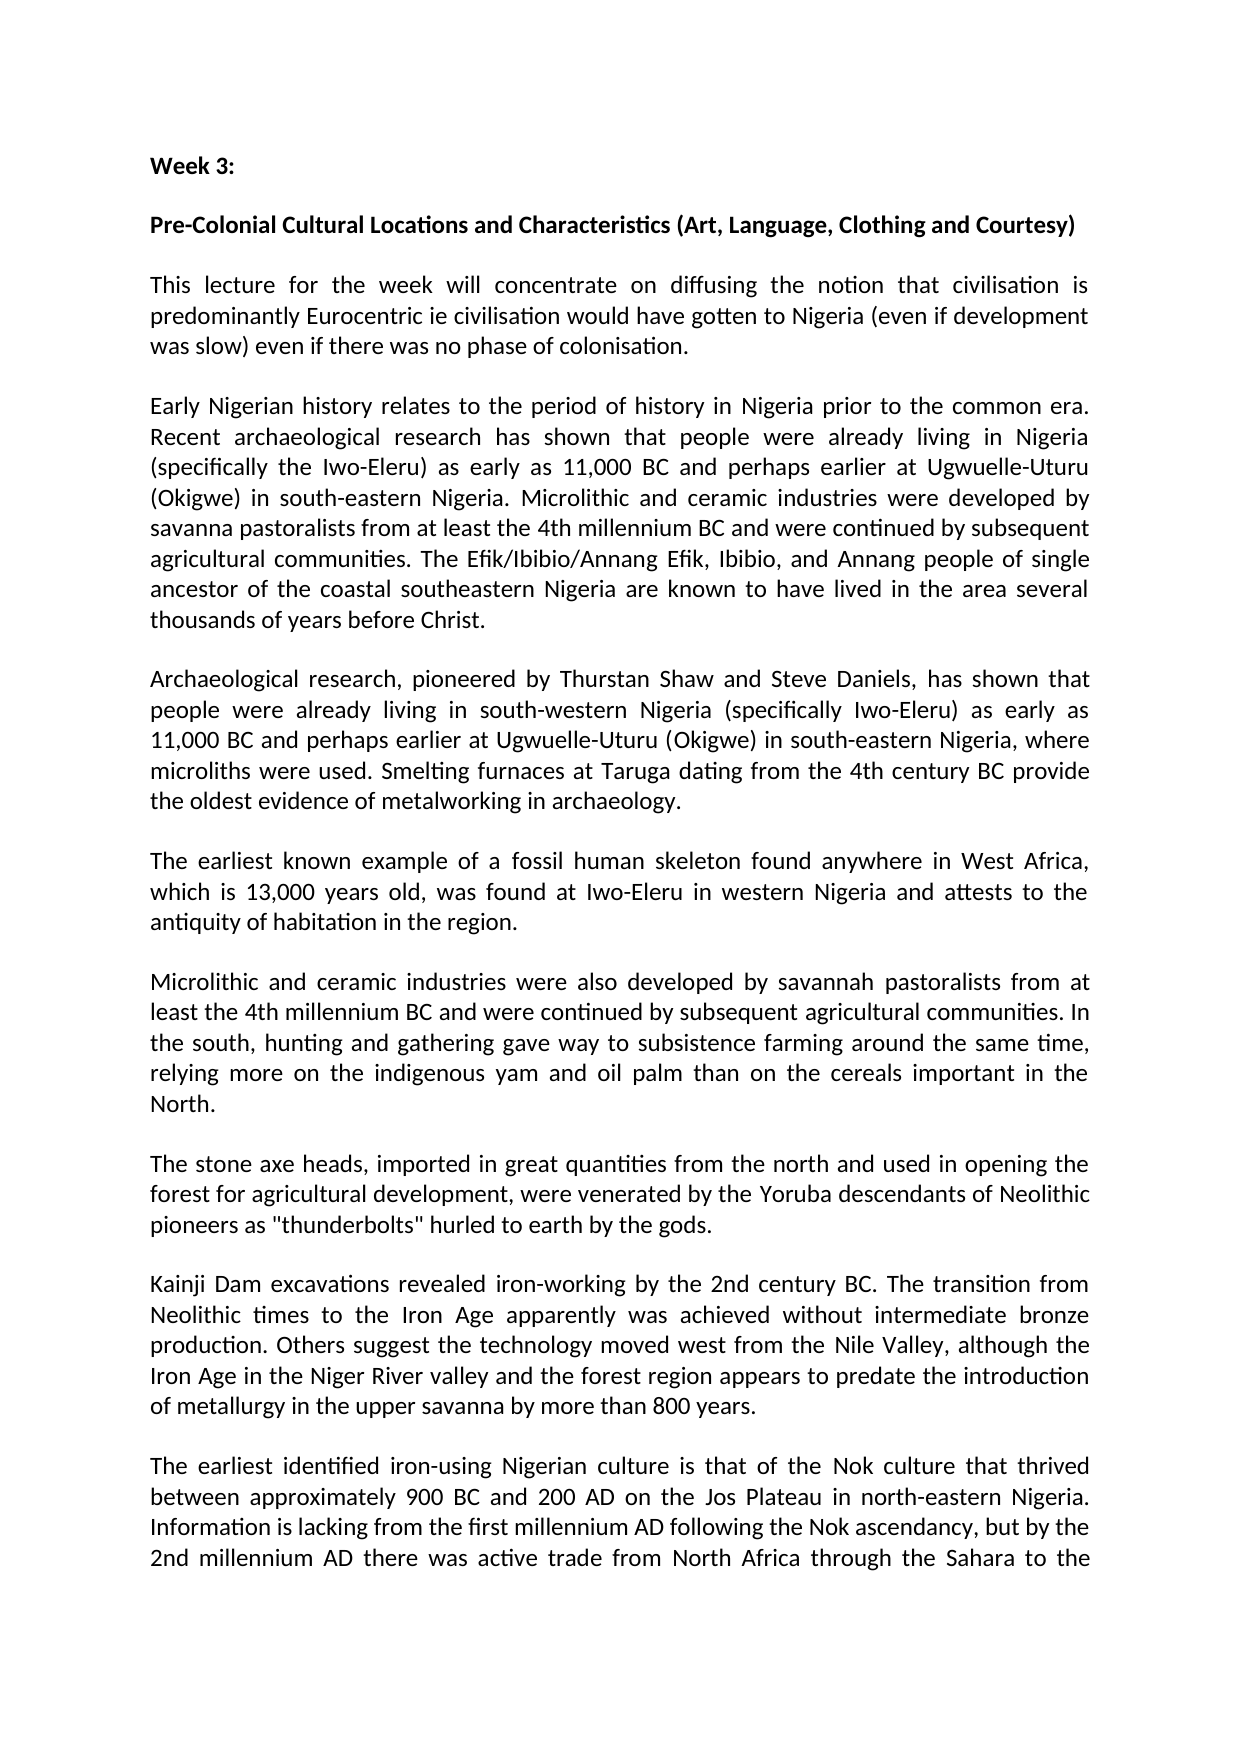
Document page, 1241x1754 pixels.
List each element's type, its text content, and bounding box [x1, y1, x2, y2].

text The earliest known example of a fossil human skeleton found anywhere in West Africa, which is 13,000 years old, was found at Iwo-Eleru in western Nigeria and attests to the antiquity of habitation in the region. [150, 845, 1090, 937]
text Kainji Dam excavations revealed iron-working by the 2nd century BC. The transition from Neolithic times to the Iron Age apparently was achieved without intermediate bronze production. Others suggest the technology moved west from the Nile Valley, although the Iron Age in the Niger River valley and the forest region appears to predate the introduction of metallurgy in the upper savanna by more than 800 years. [150, 1268, 1090, 1421]
text Microlithic and ceramic industries were also developed by savannah pastoralists from at least the 4th millennium BC and were continued by subsequent agricultural communities. In the south, hunting and gathering gave way to subsistence farming around the same time, relying more on the indigenous yam and oil palm than on the cereals important in the North. [150, 966, 1090, 1118]
text Early Nigerian history relates to the period of history in Nigeria prior to the common era. Recent archaeological research has shown that people were already living in Nigeria (specifically the Iwo-Eleru) as early as 11,000 BC and perhaps earlier at Ugwuelle-Uturu (Okigwe) in south-eastern Nigeria. Microlithic and ceramic industries were developed by savanna pastoralists from at least the 4th millennium BC and were continued by subsequent agricultural communities. The Efik/Ibibio/Annang Efik, Ibibio, and Annang people of single ancestor of the coastal southeastern Nigeria are known to have lived in the area several thousands of years before Christ. [150, 390, 1090, 634]
text Week 3: [150, 150, 1090, 181]
text The stone axe heads, imported in great quantities from the north and used in opening the forest for agricultural development, were venerated by the Yoruba descendants of Neolithic pioneers as "thunderbolts" hurled to earth by the gods. [150, 1148, 1090, 1239]
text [150, 1450, 1090, 1572]
text Pre-Colonial Cultural Locations and Characteristics (Art, Language, Clothing and Courtesy) [150, 210, 1090, 240]
text This lecture for the week will concentrate on diffusing the notion that civilisation is predominantly Eurocentric ie civilisation would have gotten to Nigeria (even if development was slow) even if there was no phase of colonisation. [150, 269, 1090, 361]
text Archaeological research, pioneered by Thurstan Shaw and Steve Daniels, has shown that people were already living in south-western Nigeria (specifically Iwo-Eleru) as early as 11,000 BC and perhaps earlier at Ugwuelle-Uturu (Okigwe) in south-eastern Nigeria, where microliths were used. Smelting furnaces at Taruga dating from the 4th century BC provide the oldest evidence of metalworking in archaeology. [150, 663, 1090, 816]
